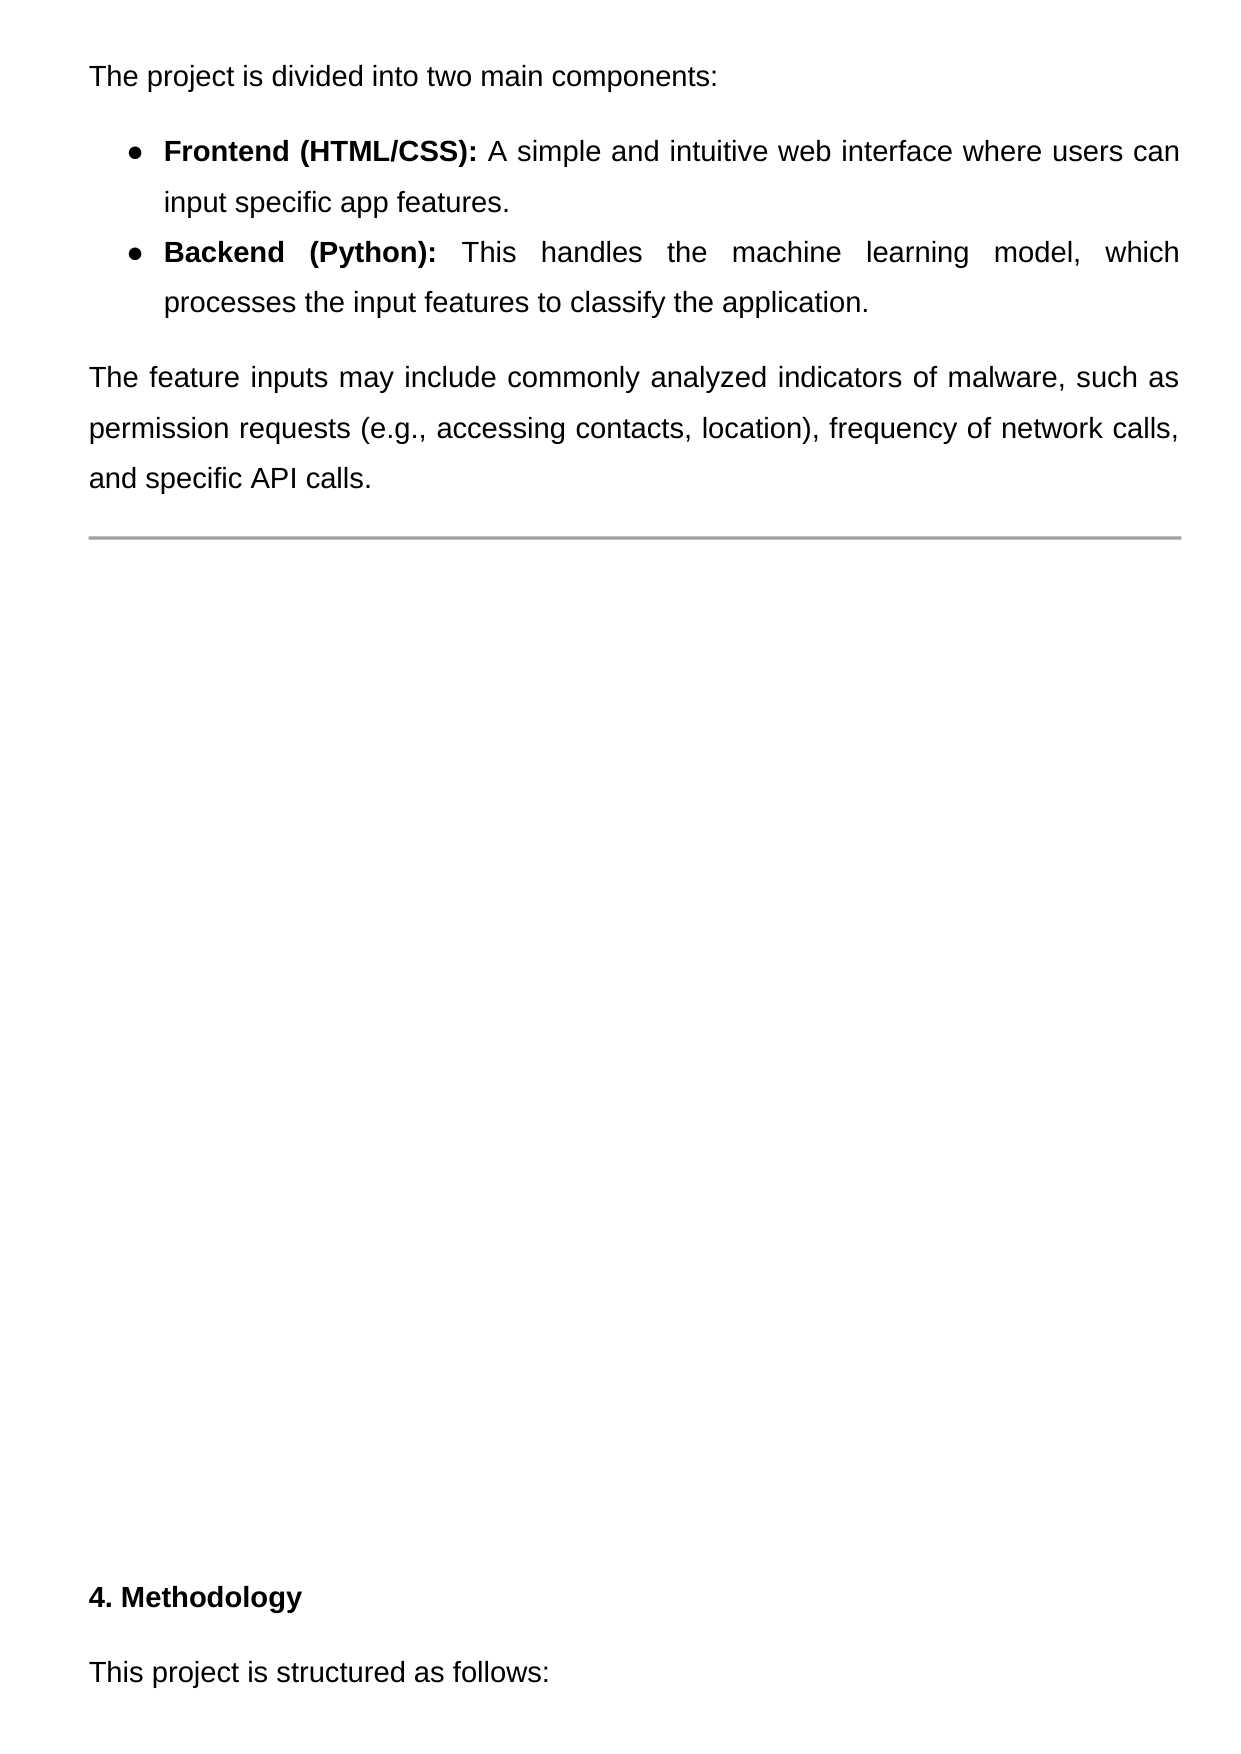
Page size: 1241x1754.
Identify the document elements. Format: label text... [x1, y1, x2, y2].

text The project is divided into two main components: [88, 59, 1181, 92]
list Backend (Python): This handles the machine learning model, which processes the input features to classify the application. [126, 235, 1181, 319]
list Frontend (HTML/CSS): A simple and intuitive web interface where users can input specific app features. [126, 134, 1181, 218]
text This project is structured as follows: [88, 1655, 1181, 1689]
text The feature inputs may include commonly analyzed indicators of malware, such as permission requests (e.g., accessing contacts, location), frequency of network calls, and specific API calls. [88, 361, 1181, 495]
text 4. Methodology [88, 1580, 1181, 1613]
